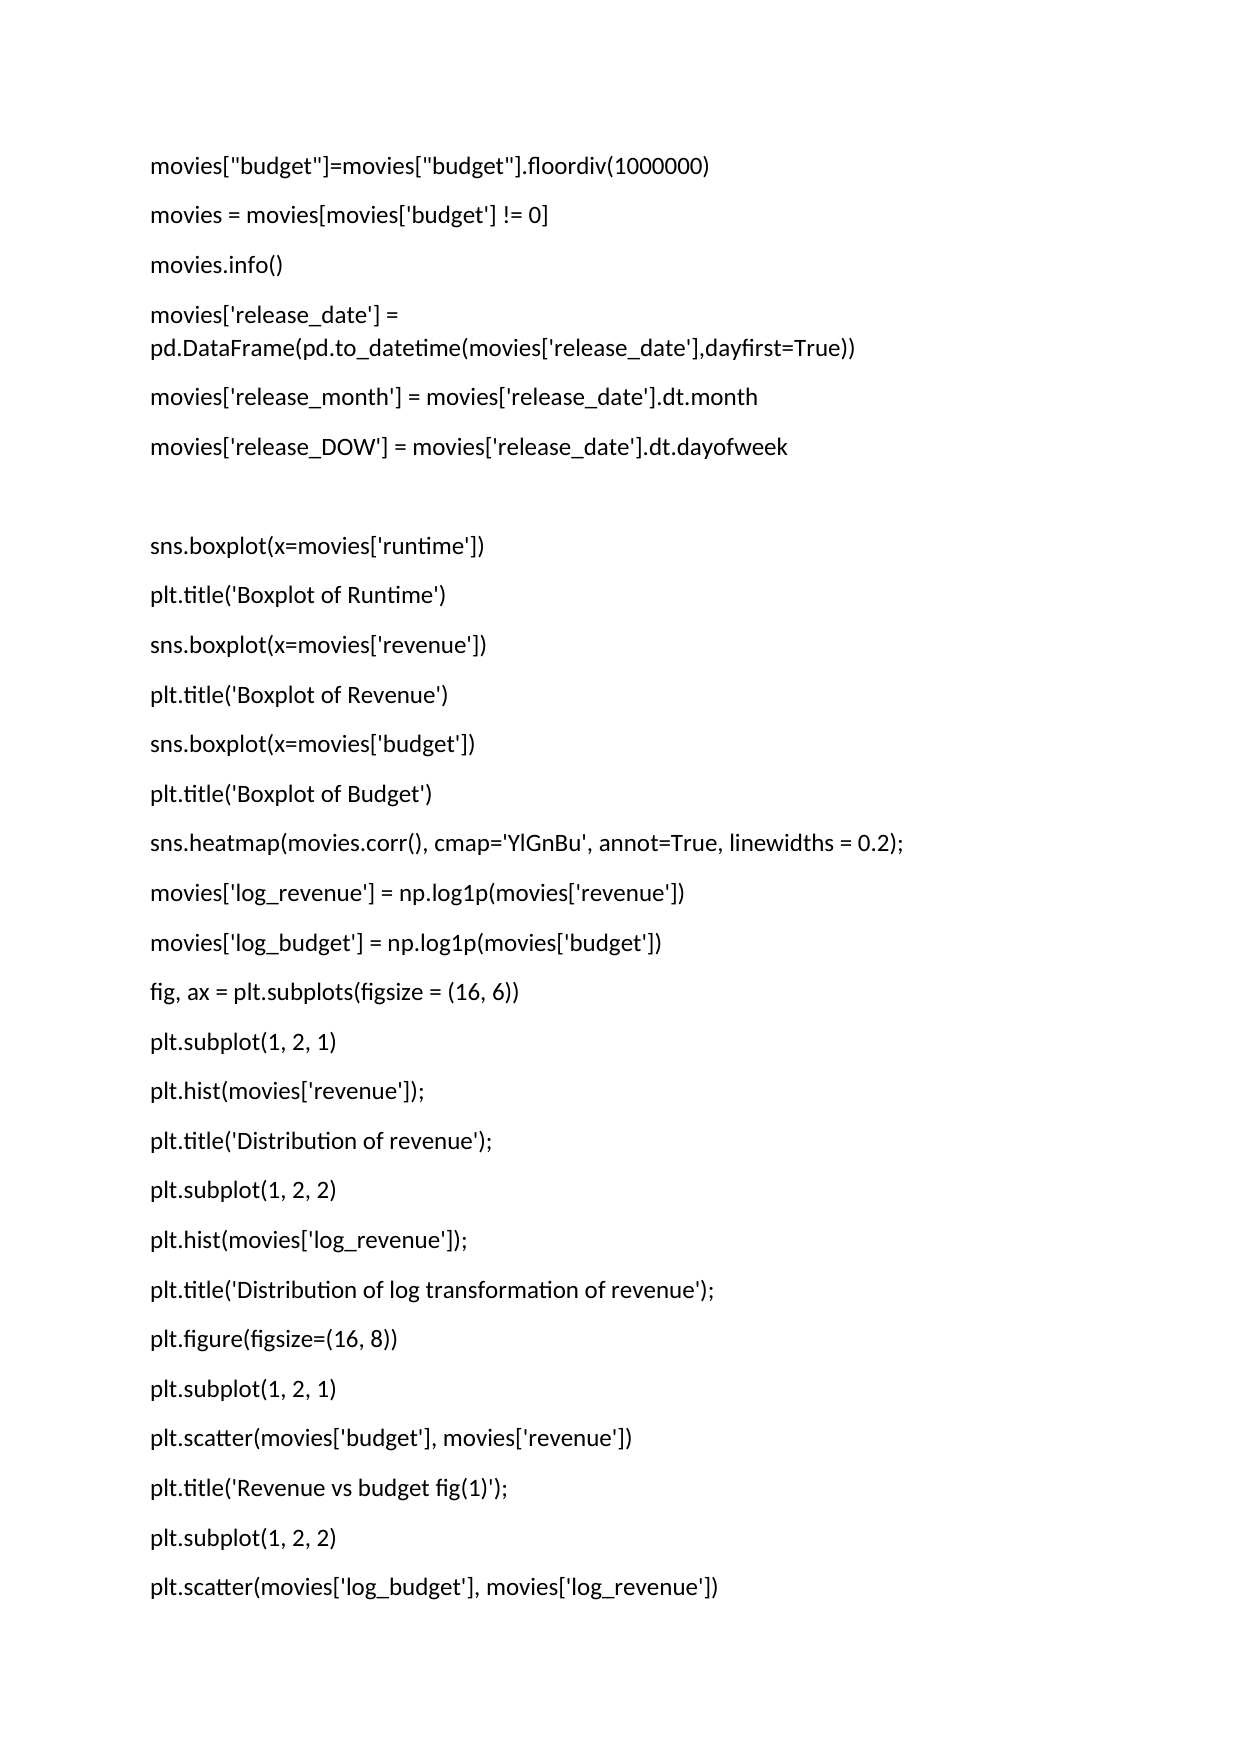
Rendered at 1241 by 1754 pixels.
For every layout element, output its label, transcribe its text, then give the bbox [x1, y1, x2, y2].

text plt.subplot(1, 2, 2) [150, 1522, 1090, 1552]
text plt.scatter(movies['log_budget'], movies['log_revenue']) [150, 1571, 1090, 1602]
text plt.title('Distribution of log transformation of revenue'); [150, 1274, 1090, 1304]
text movies['log_budget'] = np.log1p(movies['budget']) [150, 927, 1090, 957]
text sns.boxplot(x=movies['budget']) [150, 728, 1090, 759]
text plt.title('Revenue vs budget fig(1)'); [150, 1472, 1090, 1503]
text movies = movies[movies['budget'] != 0] [150, 199, 1090, 230]
text sns.heatmap(movies.corr(), cmap='YlGnBu', annot=True, linewidths = 0.2); [150, 827, 1090, 858]
text plt.figure(figsize=(16, 8)) [150, 1323, 1090, 1354]
text movies.info() [150, 249, 1090, 280]
text plt.scatter(movies['budget'], movies['revenue']) [150, 1422, 1090, 1453]
text plt.subplot(1, 2, 1) [150, 1026, 1090, 1056]
text plt.subplot(1, 2, 2) [150, 1174, 1090, 1205]
text plt.subplot(1, 2, 1) [150, 1373, 1090, 1403]
text movies['release_DOW'] = movies['release_date'].dt.dayofweek [150, 431, 1090, 461]
text movies['release_date'] = pd.DataFrame(pd.to_datetime(movies['release_date'],dayfirst=True)) [150, 299, 1090, 362]
text movies['release_month'] = movies['release_date'].dt.month [150, 381, 1090, 412]
text plt.title('Boxplot of Revenue') [150, 679, 1090, 709]
text plt.title('Boxplot of Budget') [150, 778, 1090, 808]
text plt.hist(movies['revenue']); [150, 1075, 1090, 1106]
text movies['log_revenue'] = np.log1p(movies['revenue']) [150, 877, 1090, 908]
text sns.boxplot(x=movies['revenue']) [150, 629, 1090, 660]
text plt.hist(movies['log_revenue']); [150, 1224, 1090, 1255]
text plt.title('Boxplot of Runtime') [150, 579, 1090, 610]
text fig, ax = plt.subplots(figsize = (16, 6)) [150, 976, 1090, 1007]
text plt.title('Distribution of revenue'); [150, 1125, 1090, 1156]
text sns.boxplot(x=movies['runtime']) [150, 530, 1090, 561]
text movies["budget"]=movies["budget"].floordiv(1000000) [150, 150, 1090, 181]
